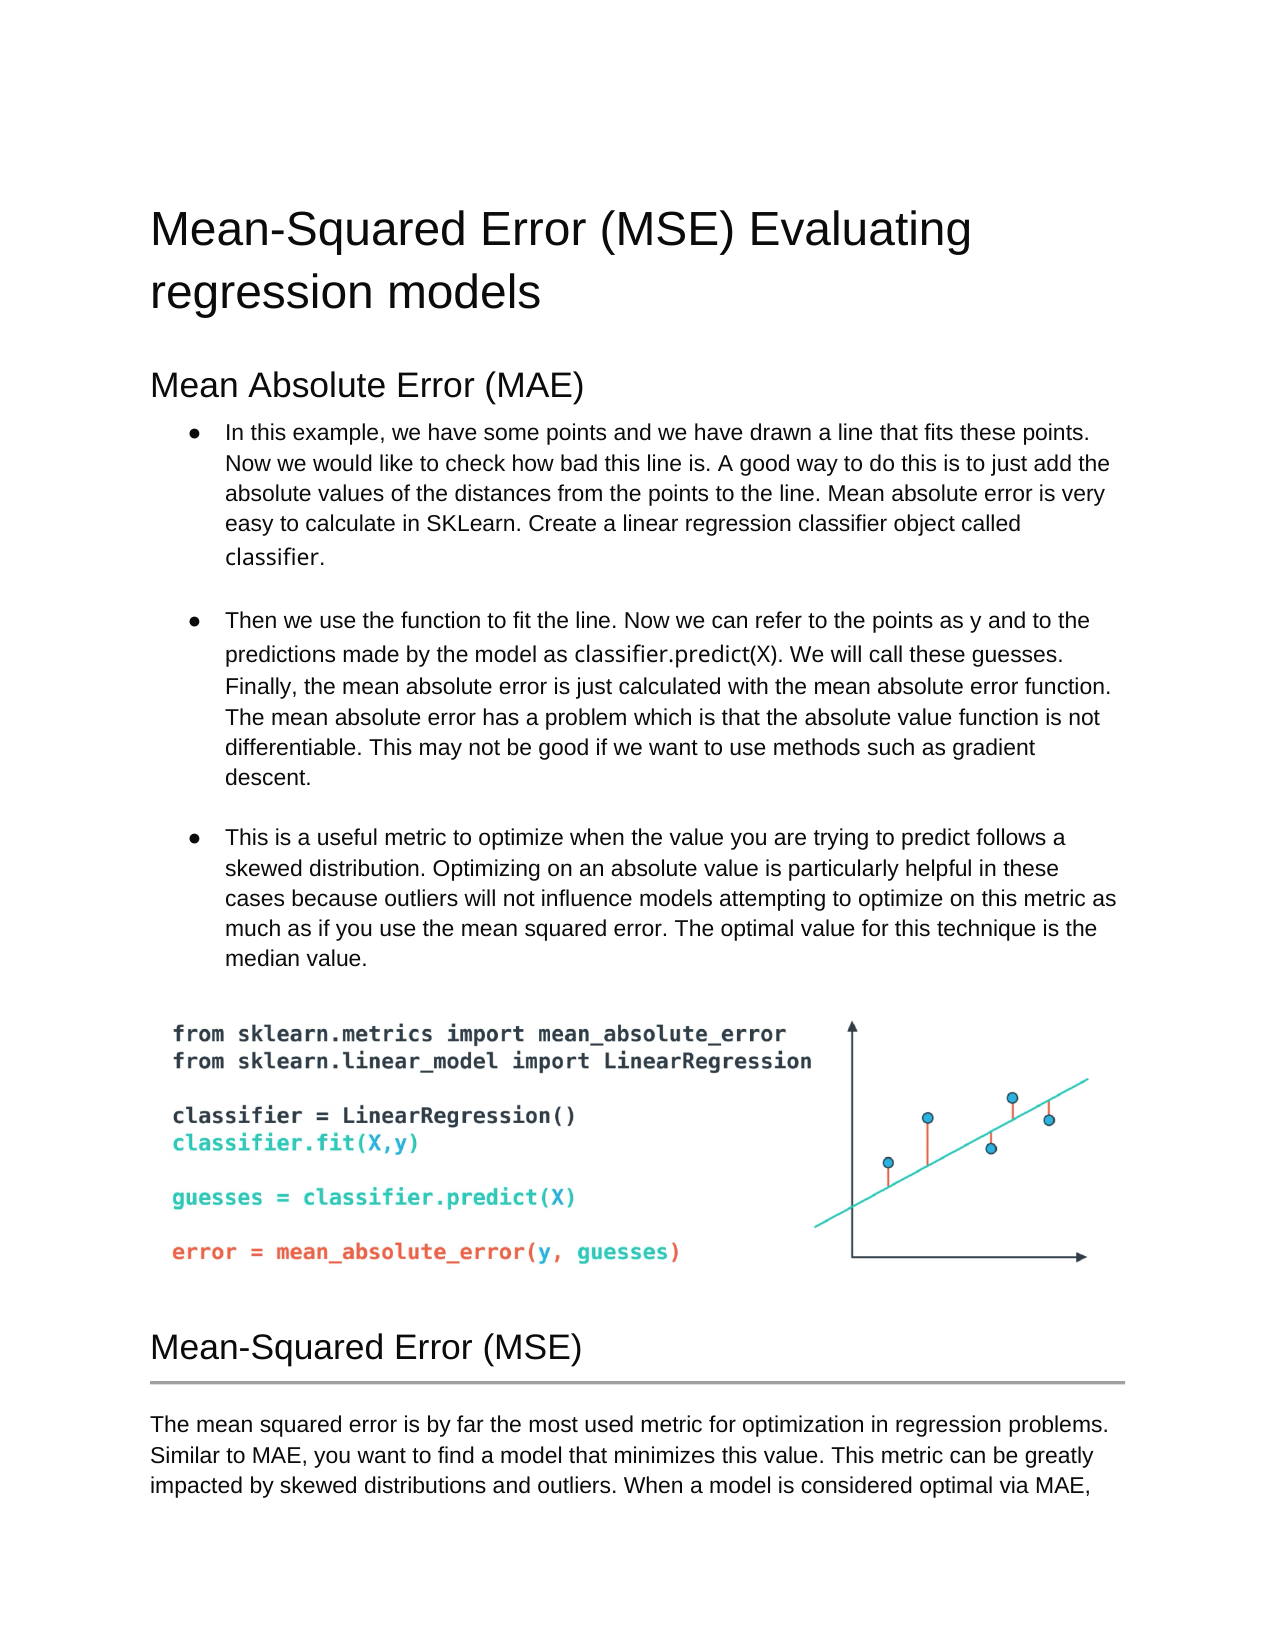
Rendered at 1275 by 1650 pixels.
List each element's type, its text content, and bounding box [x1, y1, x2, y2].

picture [150, 1005, 1125, 1285]
subtitle Mean Absolute Error (MAE) [150, 364, 1125, 405]
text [150, 1411, 1125, 1498]
list In this example, we have some points and we have drawn a line that fits these points. Now we would like to check how bad this line is. A good way to do this is to just add the absolute values of the distances from the points to the line. Mean absolute error is very easy to calculate in SKLearn. Create a linear regression classifier object called classifier. [187, 419, 1125, 572]
list This is a useful metric to optimize when the value you are trying to predict follows a skewed distribution. Optimizing on an absolute value is particularly helpful in these cases because outliers will not influence models attempting to optimize on this metric as much as if you use the mean squared error. The optimal value for this technique is the median value. [187, 824, 1125, 971]
subtitle Mean-Squared Error (MSE) Evaluating regression models [150, 200, 1125, 318]
subtitle Mean-Squared Error (MSE) [150, 1326, 1125, 1367]
list Then we use the function to fit the line. Now we can refer to the points as y and to the predictions made by the model as classifier.predict(X). We will call these guesses. Finally, the mean absolute error is just calculated with the mean absolute error function. The mean absolute error has a problem which is that the absolute value function is not differentiable. This may not be good if we want to use methods such as gradient descent. [187, 607, 1125, 790]
